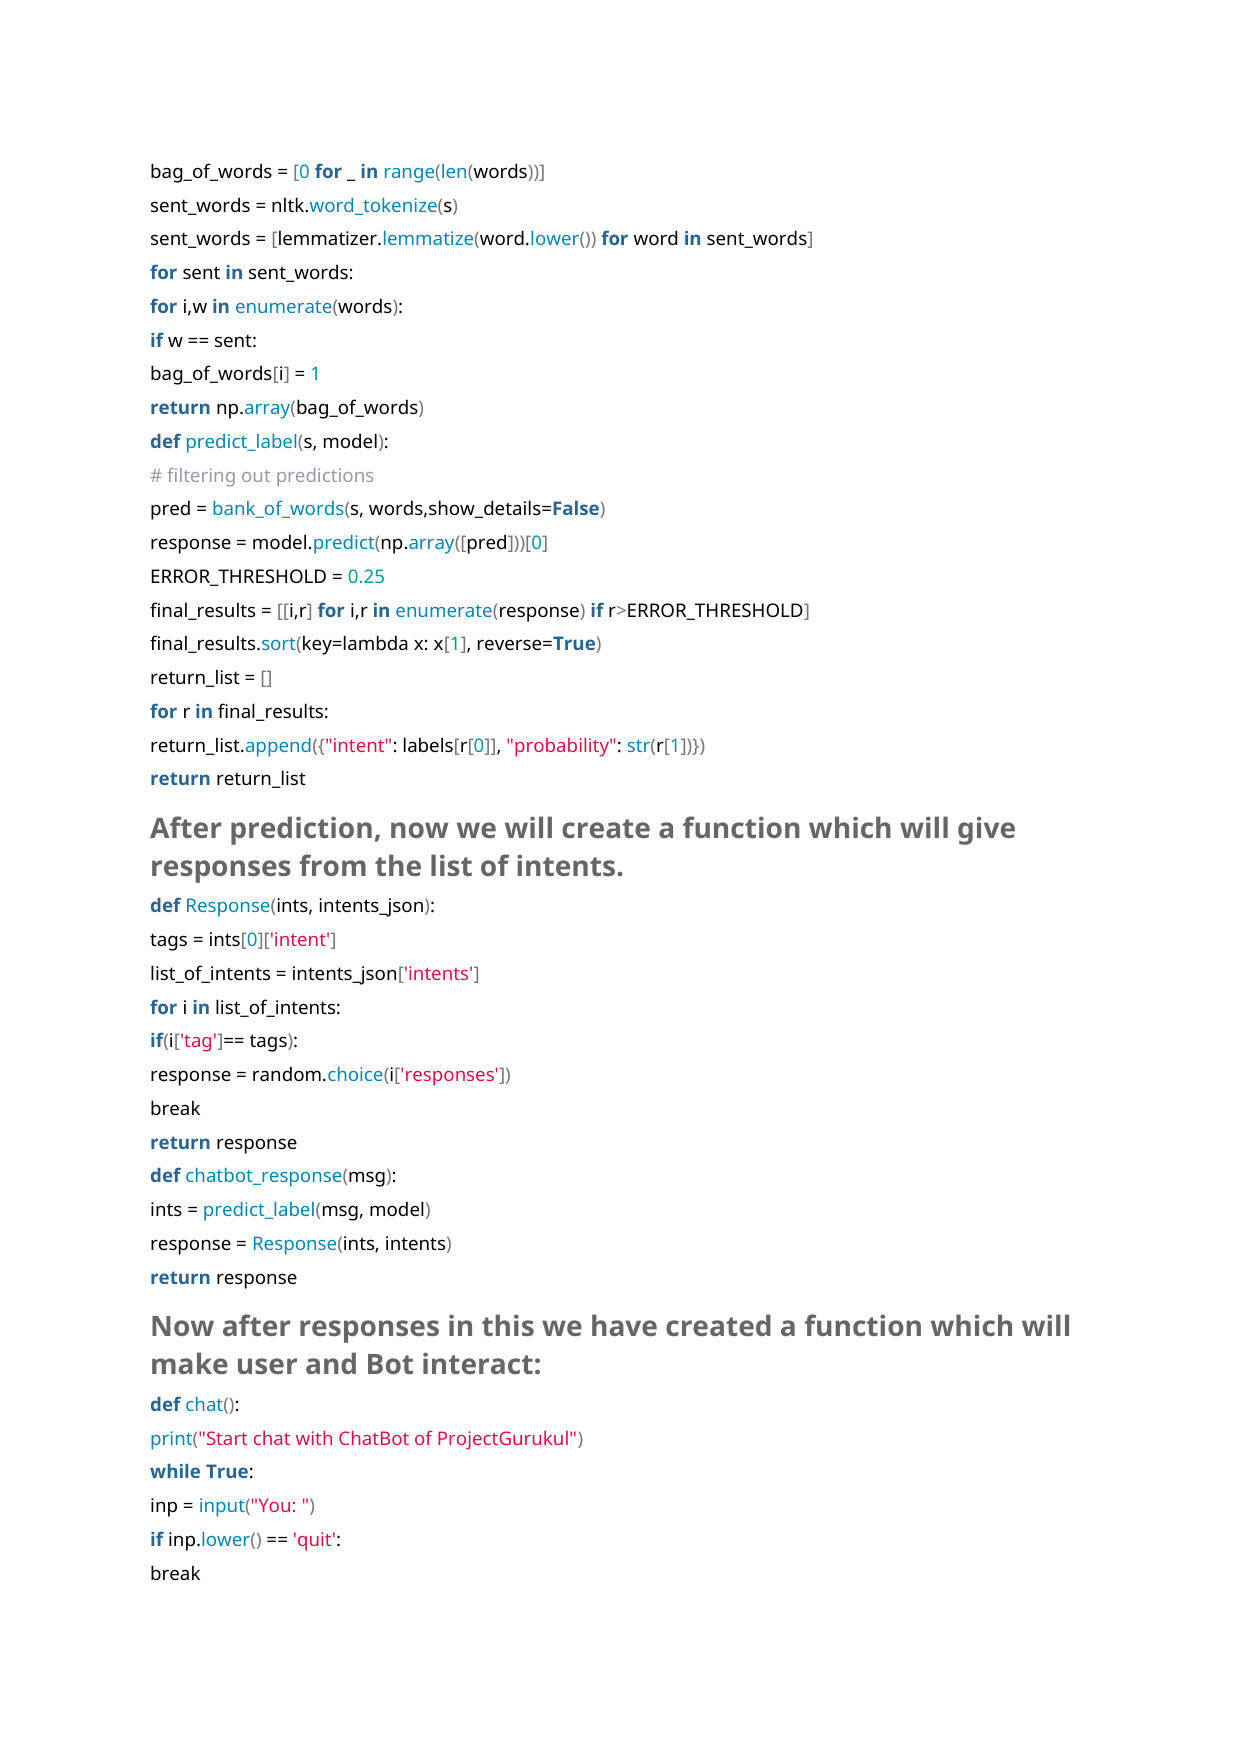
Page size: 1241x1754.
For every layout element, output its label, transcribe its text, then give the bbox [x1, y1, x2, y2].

text bag_of_words = [0 for _ in range(len(words))] [150, 150, 1090, 184]
text Now after responses in this we have created a function which will make user and Bot interact: [150, 1306, 1090, 1383]
text for i,w in enumerate(words): [150, 285, 1090, 319]
text response = random.choice(i['responses']) [150, 1053, 1090, 1087]
text def chatbot_response(msg): [150, 1154, 1090, 1188]
text # filtering out predictions [150, 454, 1090, 487]
text return_list = [] [150, 656, 1090, 690]
text return np.array(bag_of_words) [150, 386, 1090, 420]
text response = Response(ints, intents) [150, 1222, 1090, 1256]
text for i in list_of_intents: [150, 986, 1090, 1019]
text def Response(ints, intents_json): [150, 884, 1090, 918]
text list_of_intents = intents_json['intents'] [150, 952, 1090, 986]
text final_results = [[i,r] for i,r in enumerate(response) if r>ERROR_THRESHOLD] [150, 589, 1090, 622]
text sent_words = [lemmatizer.lemmatize(word.lower()) for word in sent_words] [150, 217, 1090, 251]
text if inp.lower() == 'quit': [150, 1518, 1090, 1552]
text for r in final_results: [150, 690, 1090, 724]
text final_results.sort(key=lambda x: x[1], reverse=True) [150, 622, 1090, 656]
text tags = ints[0]['intent'] [150, 918, 1090, 952]
text return response [150, 1121, 1090, 1154]
text inp = input("You: ") [150, 1484, 1090, 1518]
text bag_of_words[i] = 1 [150, 352, 1090, 386]
text def predict_label(s, model): [150, 420, 1090, 454]
text After prediction, now we will create a function which will give responses from the list of intents. [150, 808, 1090, 884]
text break [150, 1552, 1090, 1585]
text response = model.predict(np.array([pred]))[0] [150, 521, 1090, 555]
text while True: [150, 1450, 1090, 1484]
text def chat(): [150, 1383, 1090, 1417]
text ints = predict_label(msg, model) [150, 1188, 1090, 1222]
text ERROR_THRESHOLD = 0.25 [150, 555, 1090, 589]
text for sent in sent_words: [150, 251, 1090, 285]
text return_list.append({"intent": labels[r[0]], "probability": str(r[1])}) [150, 724, 1090, 757]
text sent_words = nltk.word_tokenize(s) [150, 184, 1090, 217]
text break [150, 1087, 1090, 1121]
text if(i['tag']== tags): [150, 1019, 1090, 1053]
text return return_list [150, 757, 1090, 791]
text pred = bank_of_words(s, words,show_details=False) [150, 487, 1090, 521]
text if w == sent: [150, 319, 1090, 352]
text return response [150, 1256, 1090, 1289]
text print("Start chat with ChatBot of ProjectGurukul") [150, 1417, 1090, 1450]
